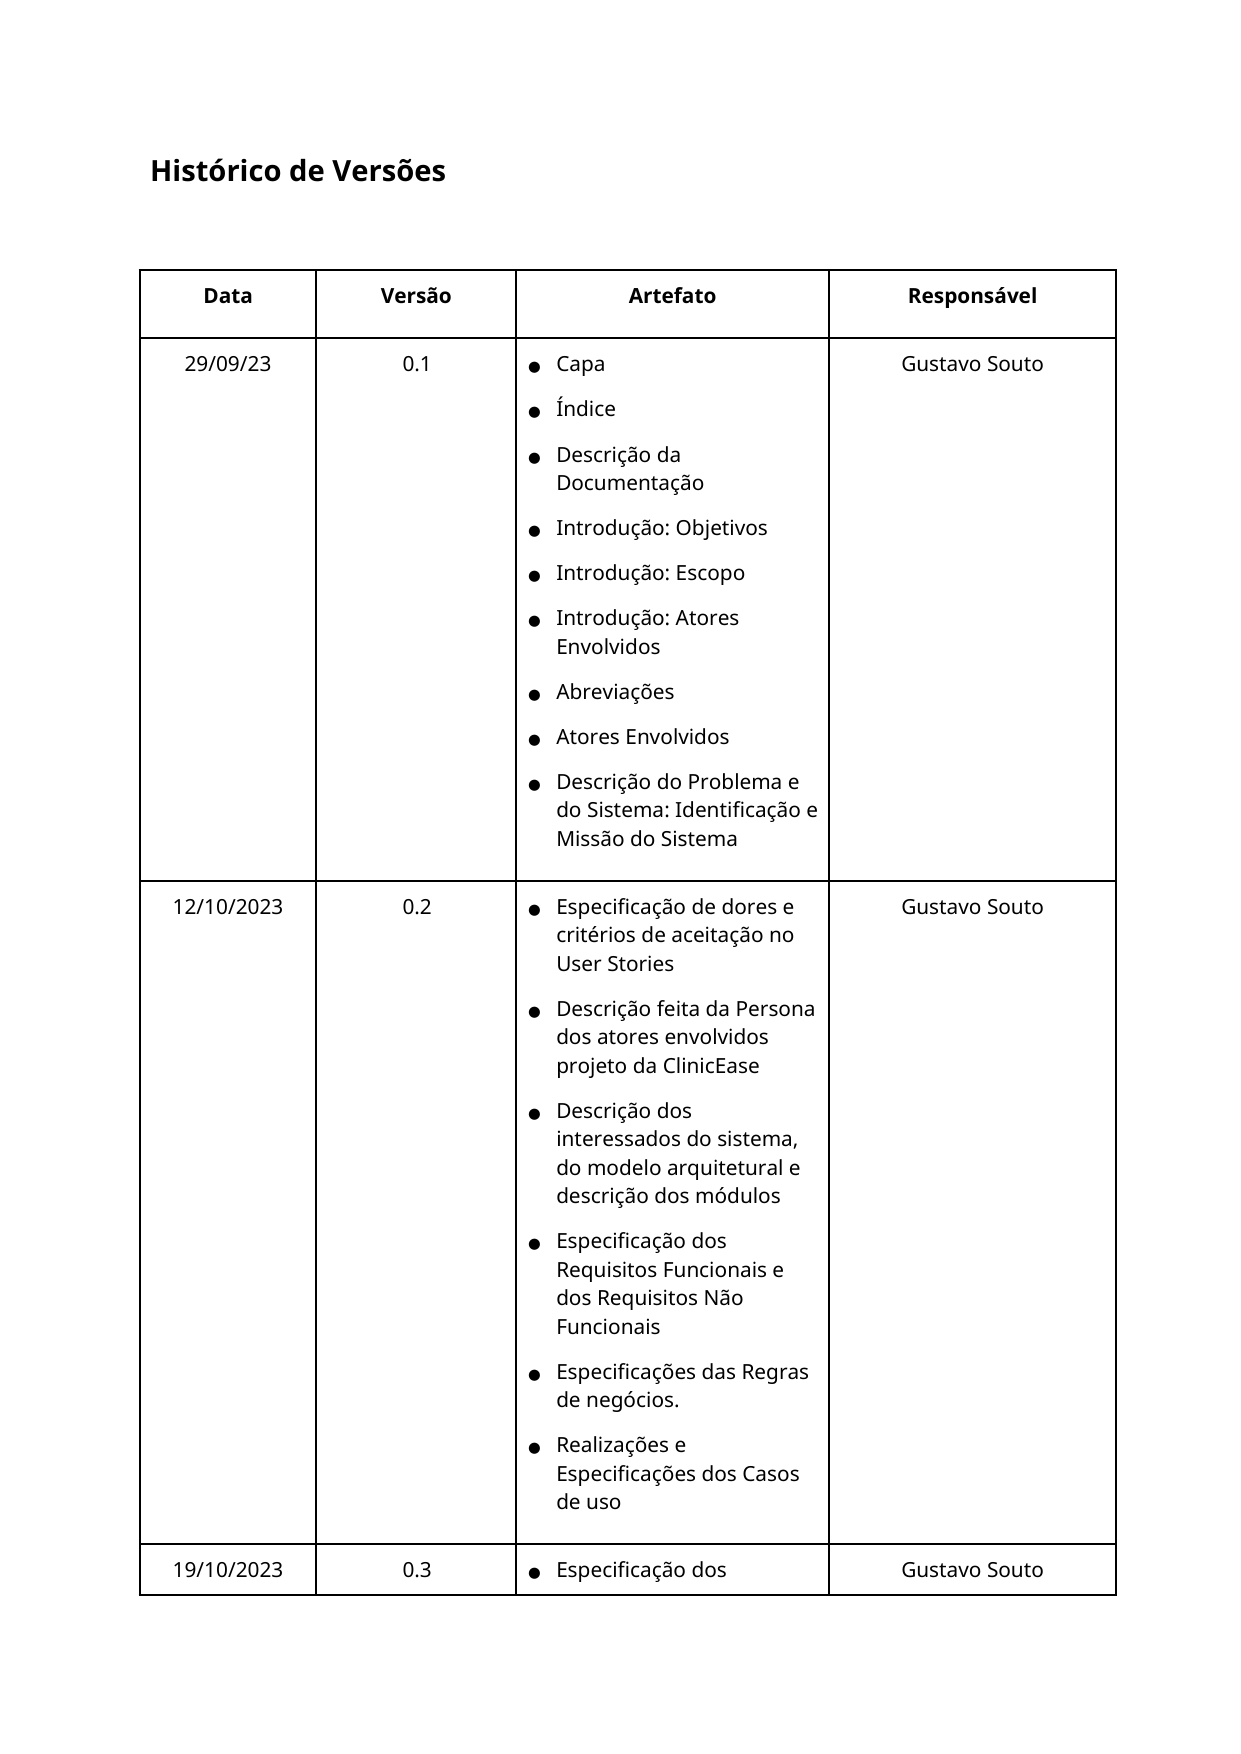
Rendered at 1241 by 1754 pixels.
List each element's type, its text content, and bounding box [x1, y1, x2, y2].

table_cell Gustavo Souto [830, 339, 1115, 879]
table_cell 29/09/23 [141, 339, 315, 879]
table_cell Gustavo Souto [830, 1545, 1115, 1594]
table_header Versão [317, 271, 515, 337]
table_cell 0.1 [317, 339, 515, 879]
table_cell 0.2 [317, 882, 515, 1543]
table_header Artefato [517, 271, 828, 337]
table_cell 0.3 [317, 1545, 515, 1594]
table_cell Capa Índice Descrição da Documentação Introdução: Objetivos Introdução: Escopo Introdução: Atores Envolvidos Abreviações Atores Envolvidos Descrição do Problema e do Sistema: Identificação e Missão do Sistema [517, 339, 828, 879]
text Histórico de Versões [150, 150, 1090, 190]
table_cell Especificação de dores e critérios de aceitação no User Stories Descrição feita da Persona dos atores envolvidos projeto da ClinicEase Descrição dos interessados do sistema, do modelo arquitetural e descrição dos módulos Especificação dos Requisitos Funcionais e dos Requisitos Não Funcionais Especificações das Regras de negócios. Realizações e Especificações dos Casos de uso [517, 882, 828, 1543]
table_cell 12/10/2023 [141, 882, 315, 1543]
table_header Responsável [830, 271, 1115, 337]
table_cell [517, 1545, 828, 1594]
table_header Data [141, 271, 315, 337]
table_cell Gustavo Souto [830, 882, 1115, 1543]
table_cell 19/10/2023 [141, 1545, 315, 1594]
